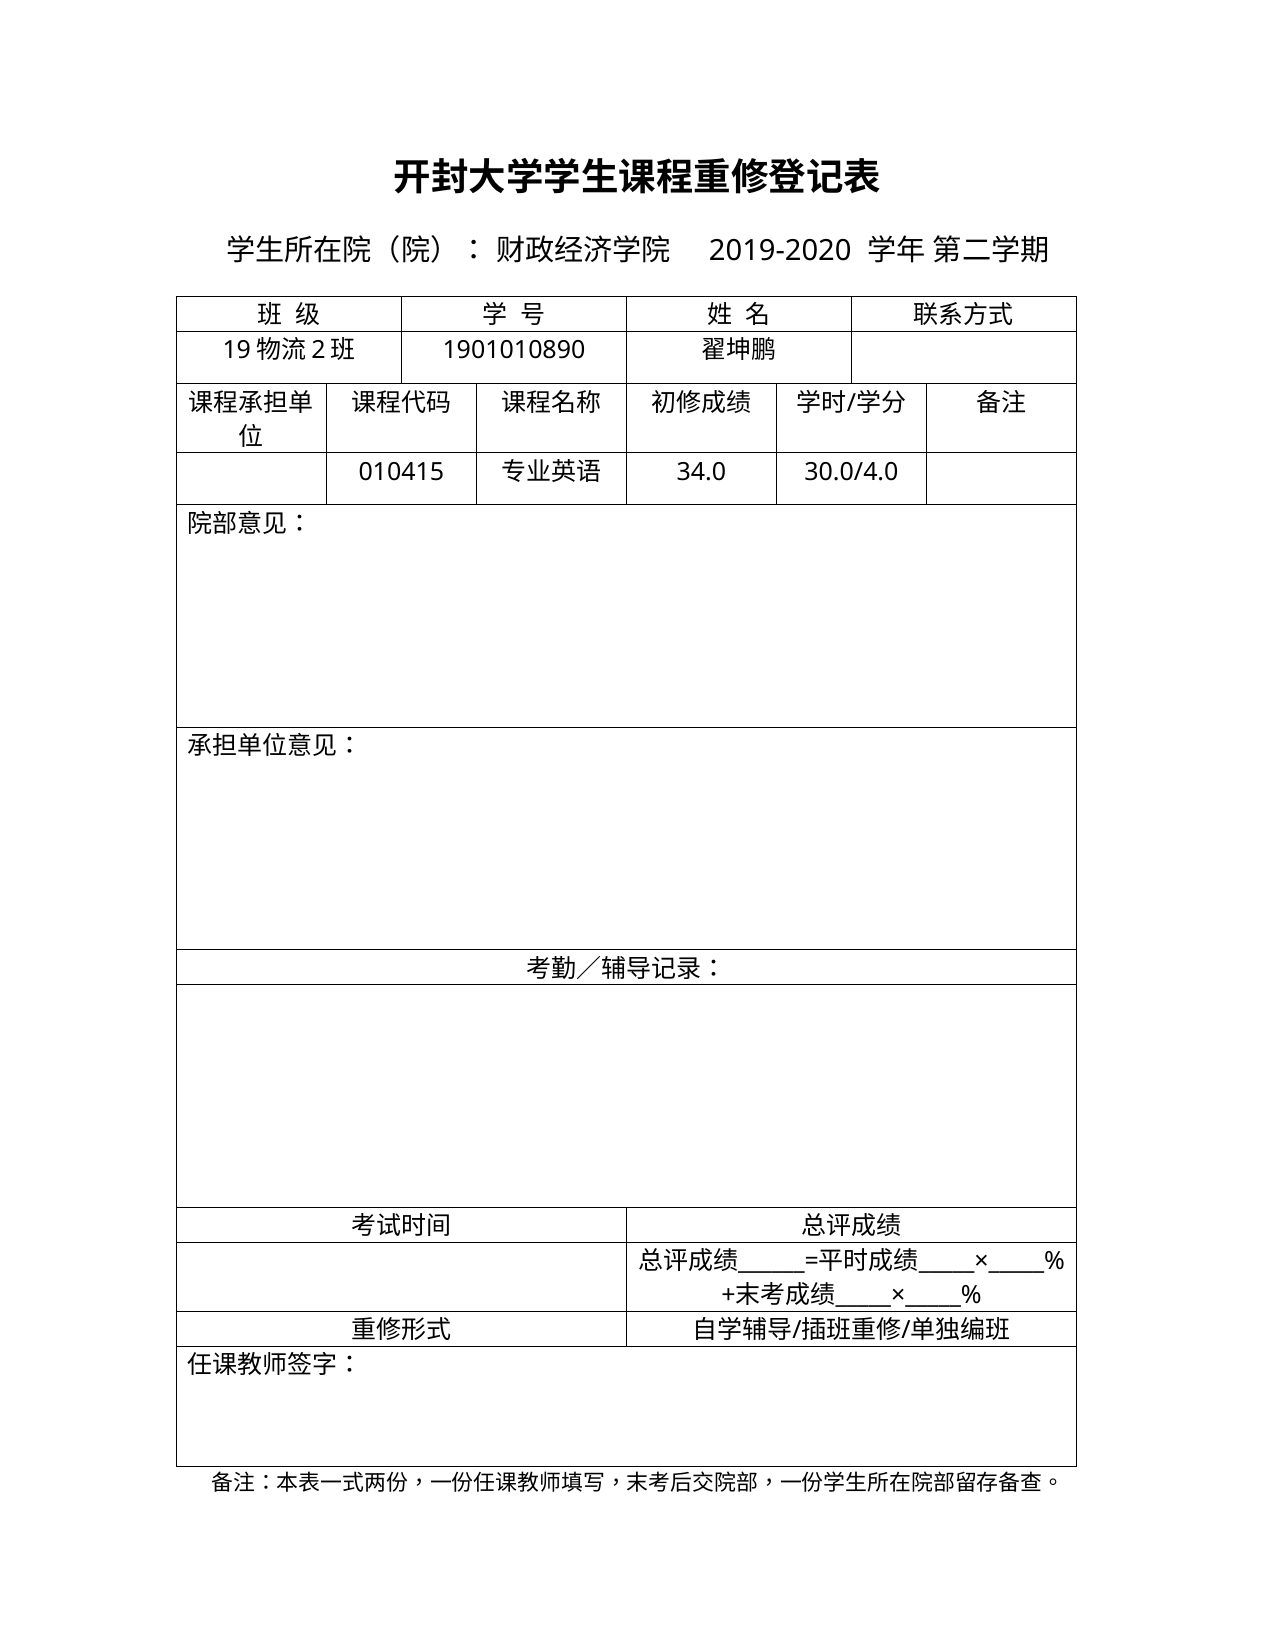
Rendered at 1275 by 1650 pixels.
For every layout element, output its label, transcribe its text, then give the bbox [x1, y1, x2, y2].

text 学生所在院（院）： 财政经济学院 2019-2020 学年 第二学期 [187, 229, 1087, 269]
table_header 任课教师签字： [177, 1347, 1076, 1466]
table_cell 承担单位意见： [177, 728, 1076, 949]
table_cell [852, 332, 1076, 383]
table_cell 34.0 [627, 453, 776, 504]
table_header 班 级 [177, 297, 401, 331]
table_cell 1901010890 [402, 332, 626, 383]
table_header 课程名称 [477, 384, 626, 452]
table_header 学时/学分 [777, 384, 926, 452]
table_header 考试时间 [177, 1208, 626, 1242]
text 备注：本表一式两份，一份任课教师填写，末考后交院部，一份学生所在院部留存备查。 [187, 1467, 1087, 1497]
table_header 备注 [927, 384, 1076, 452]
table_header 学 号 [402, 297, 626, 331]
table_header 初修成绩 [627, 384, 776, 452]
table_cell 自学辅导/插班重修/单独编班 [627, 1312, 1076, 1346]
table_cell 专业英语 [477, 453, 626, 504]
table_header 课程承担单位 [177, 384, 326, 452]
table_cell 考勤／辅导记录： [177, 950, 1076, 984]
table_header 总评成绩 [627, 1208, 1076, 1242]
table_header 院部意见： [177, 505, 1076, 727]
table_header 课程代码 [327, 384, 476, 452]
table_cell 010415 [327, 453, 476, 504]
table_cell 总评成绩______=平时成绩_____×_____% +末考成绩_____×_____% [627, 1243, 1076, 1311]
table_header 姓 名 [627, 297, 851, 331]
table_cell [927, 453, 1076, 504]
table_cell 19物流2班 [177, 332, 401, 383]
table_cell 翟坤鹏 [627, 332, 851, 383]
table_cell 30.0/4.0 [777, 453, 926, 504]
table_header 联系方式 [852, 297, 1076, 331]
table_cell [177, 1243, 626, 1311]
text 开封大学学生课程重修登记表 [187, 150, 1087, 201]
table_cell [177, 985, 1076, 1207]
table_cell 重修形式 [177, 1312, 626, 1346]
table_cell [177, 453, 326, 504]
